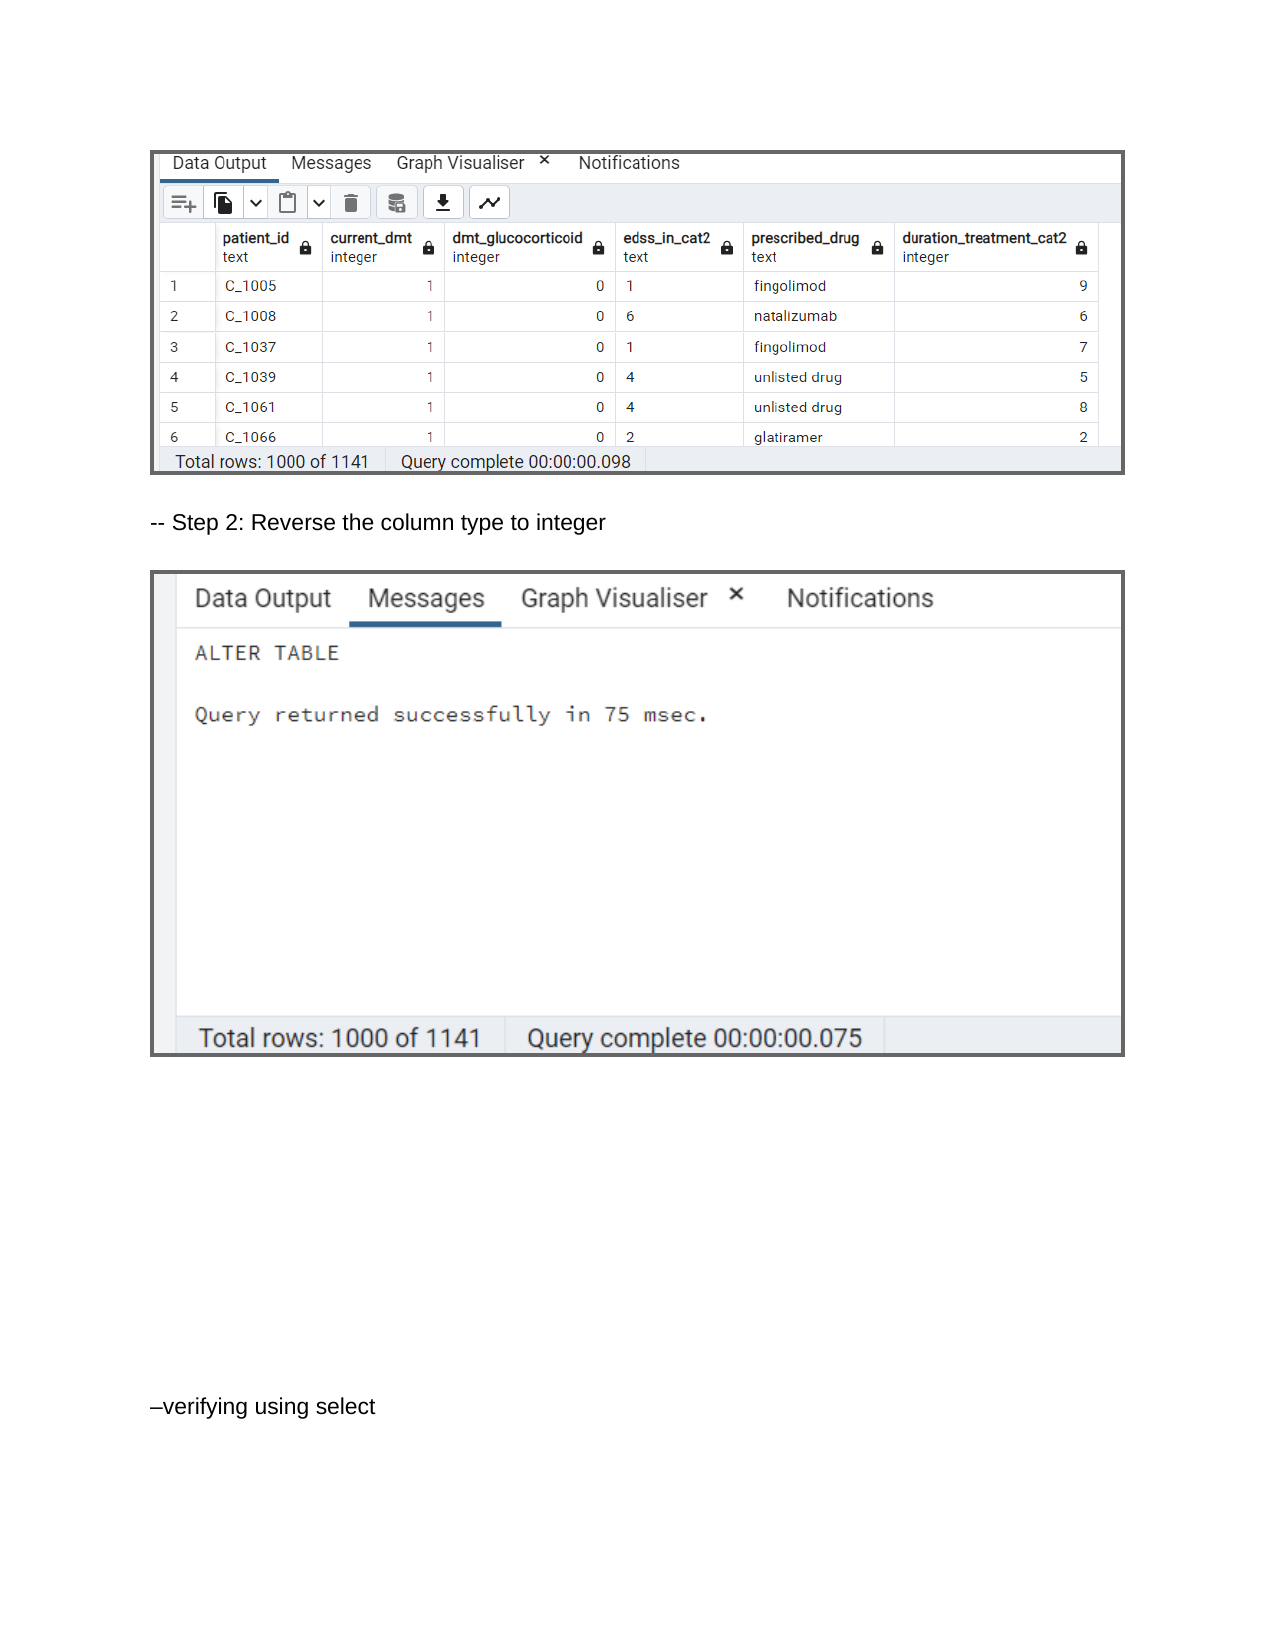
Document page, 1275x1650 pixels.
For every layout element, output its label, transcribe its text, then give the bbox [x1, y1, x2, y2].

text –verifying using select [150, 1393, 1125, 1419]
text -- Step 2: Reverse the column type to integer [150, 509, 1125, 535]
picture [154, 154, 1121, 471]
picture [154, 574, 1121, 1053]
